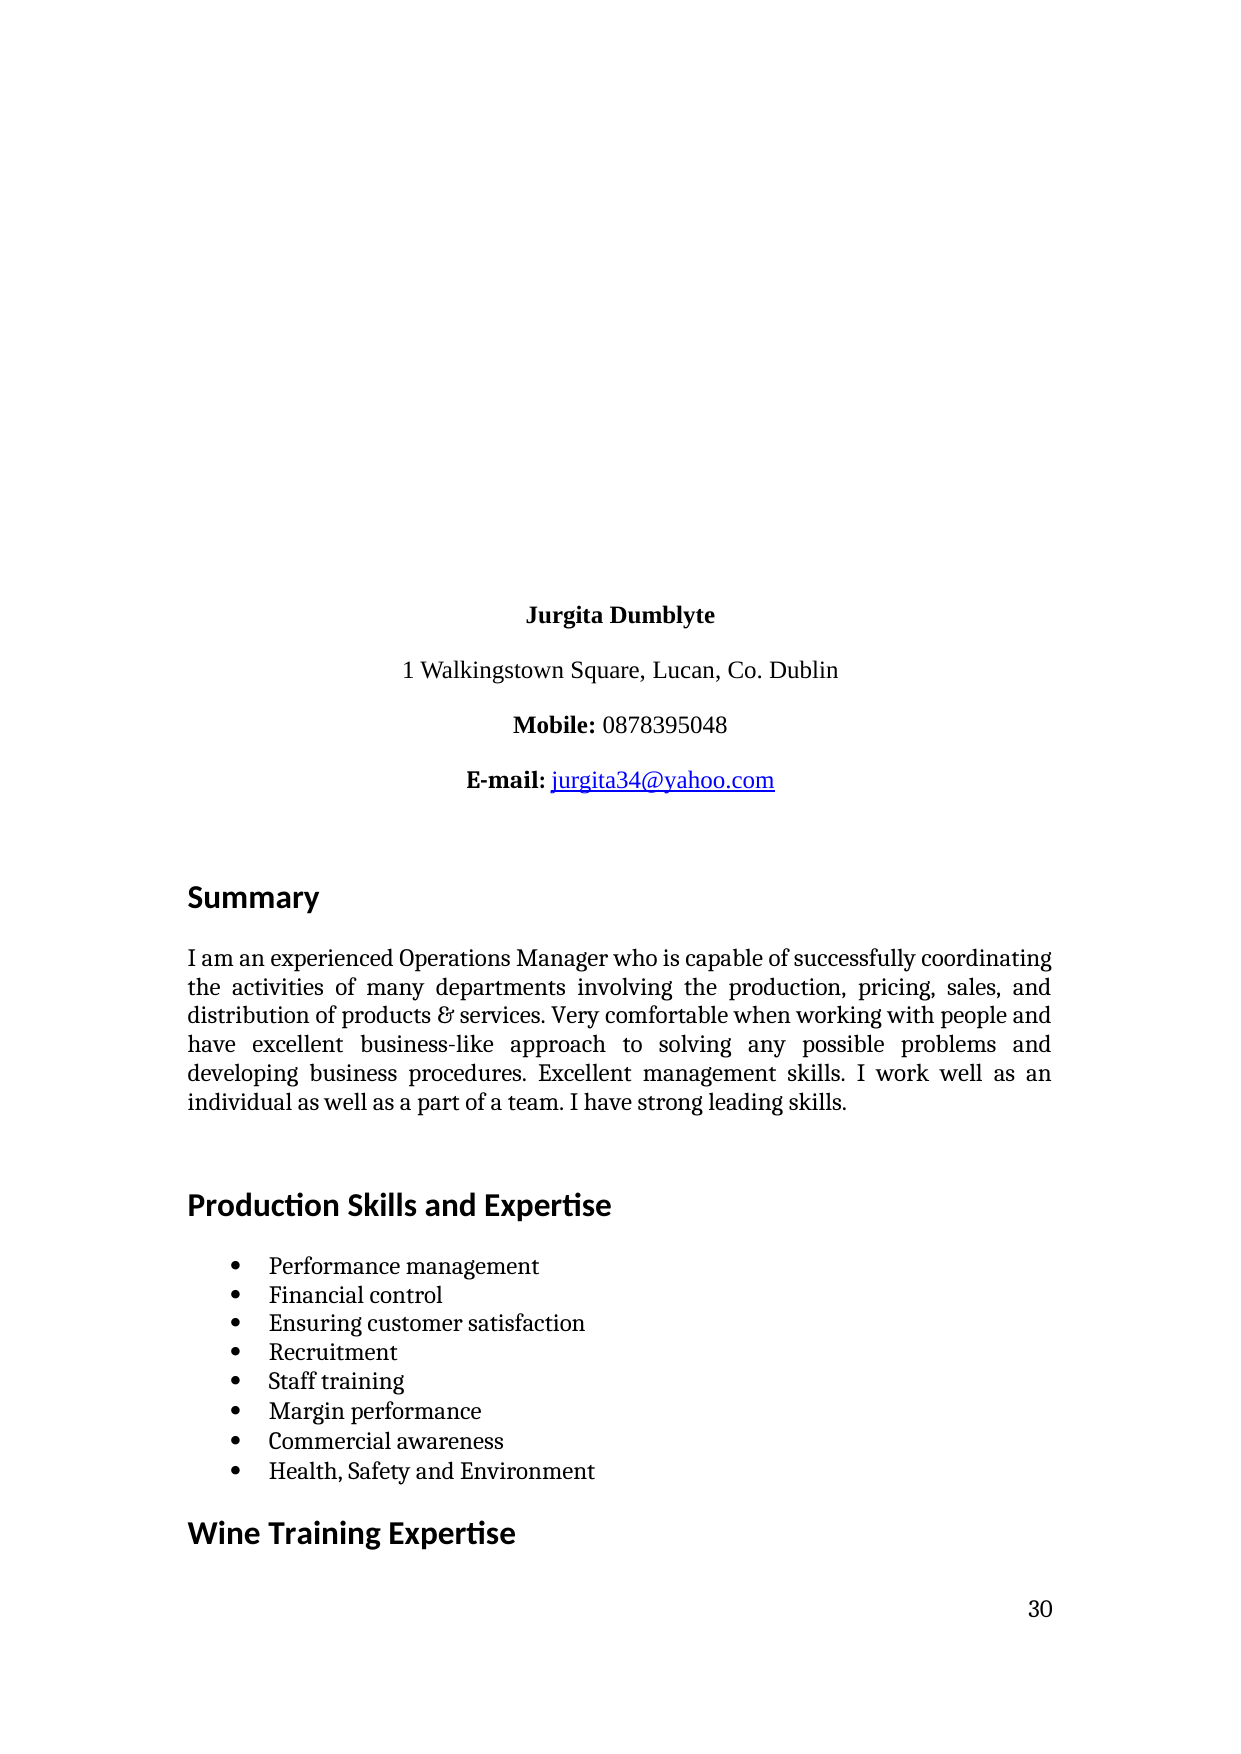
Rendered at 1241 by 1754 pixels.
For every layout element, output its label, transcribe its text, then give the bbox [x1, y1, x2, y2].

list Financial control [231, 1281, 1053, 1309]
text Wine Training Expertise [187, 1512, 1053, 1553]
text 1 Walkingstown Square, Lucan, Co. Dublin [187, 655, 1053, 684]
list Recruitment [231, 1338, 1053, 1367]
text Jurgita Dumblyte [187, 600, 1053, 628]
text Production Skills and Expertise [187, 1184, 1053, 1225]
list Commercial awareness [231, 1427, 1053, 1456]
text Mobile: 0878395048 [187, 710, 1053, 739]
list Staff training [231, 1367, 1053, 1396]
text E-mail: jurgita34@yahoo.com [187, 765, 1053, 795]
text I am an experienced Operations Manager who is capable of successfully coordinating the activities of many departments involving the production, pricing, sales, and distribution of products & services. Very comfortable when working with people and have excellent business-like approach to solving any possible problems and developing business procedures. Excellent management skills. I work well as an individual as well as a part of a team. I have strong leading skills. [187, 944, 1053, 1116]
list Ensuring customer satisfaction [231, 1309, 1053, 1338]
text Summary [187, 876, 1053, 917]
list Margin performance [231, 1397, 1053, 1426]
list Health, Safety and Environment [231, 1457, 1053, 1486]
list Performance management [231, 1252, 1053, 1281]
